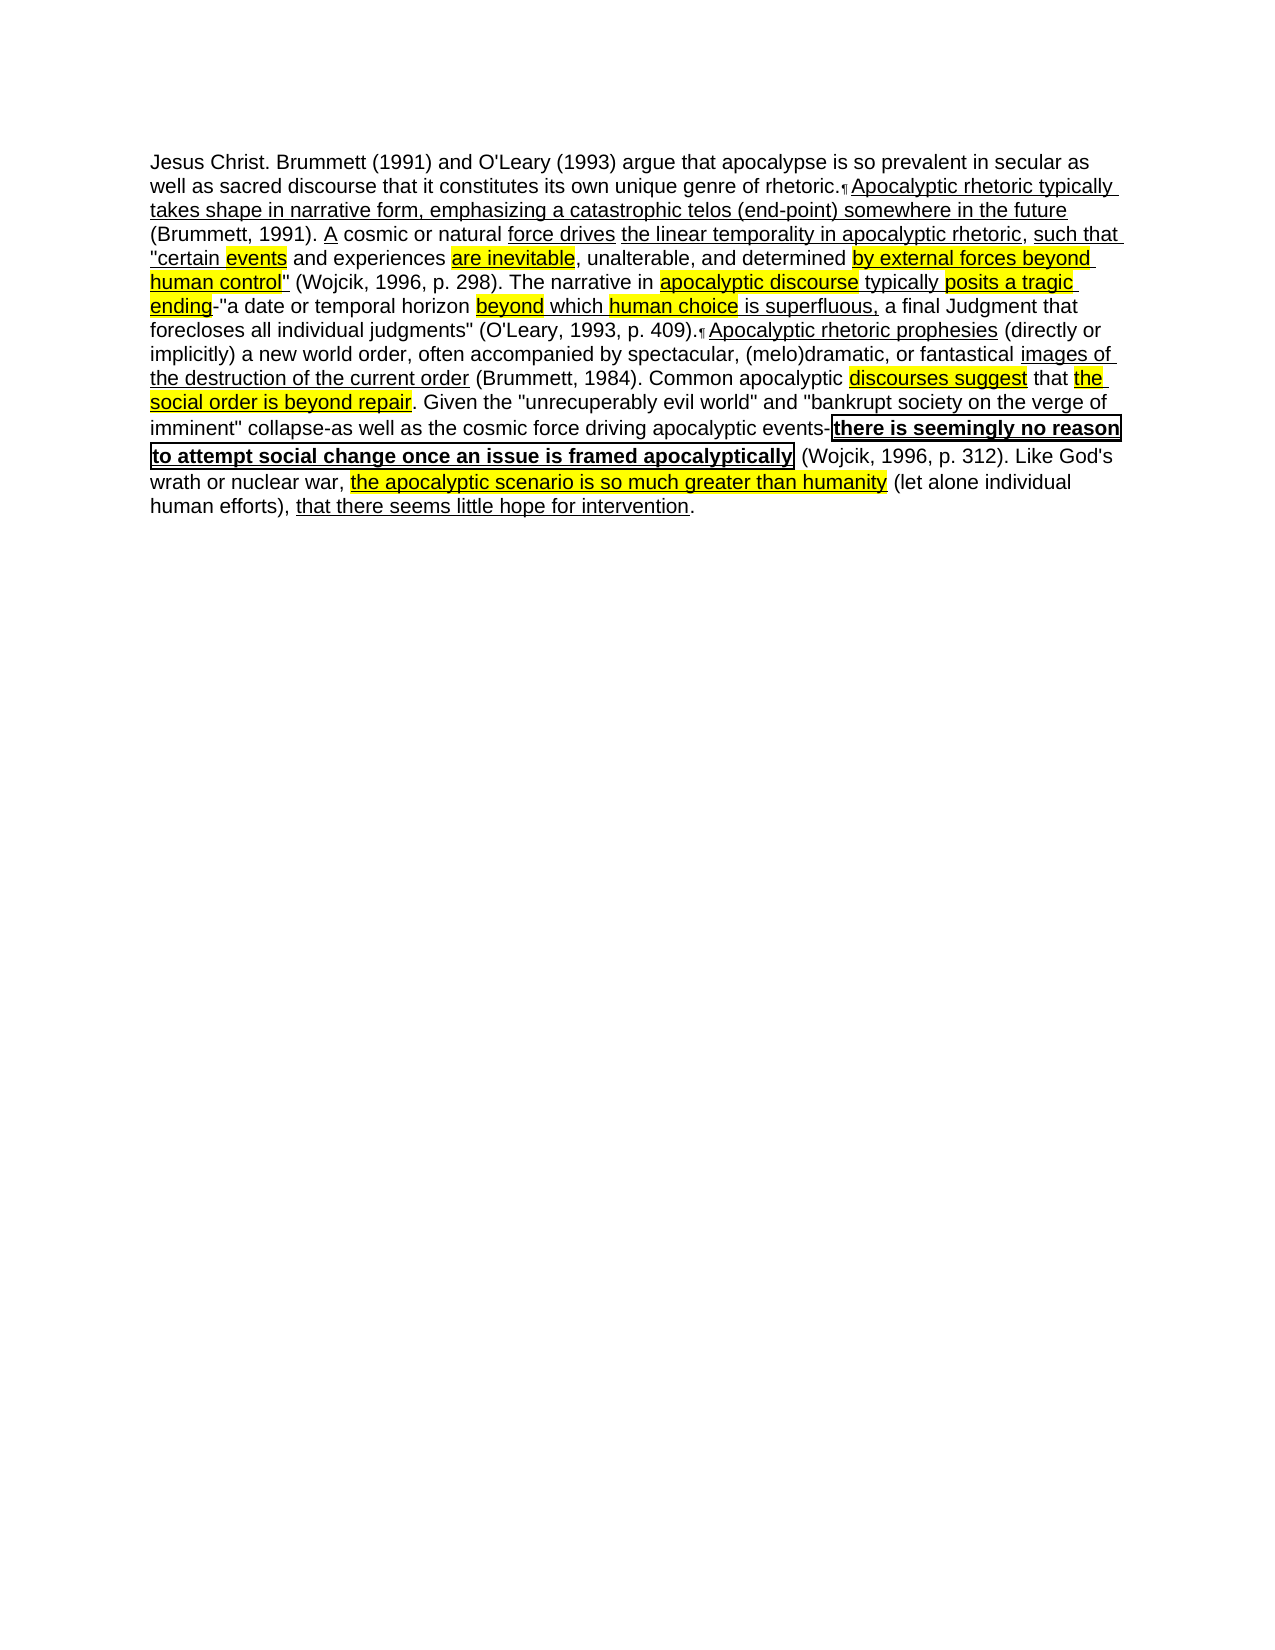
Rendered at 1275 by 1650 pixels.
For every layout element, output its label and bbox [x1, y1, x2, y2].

text [150, 150, 1125, 518]
